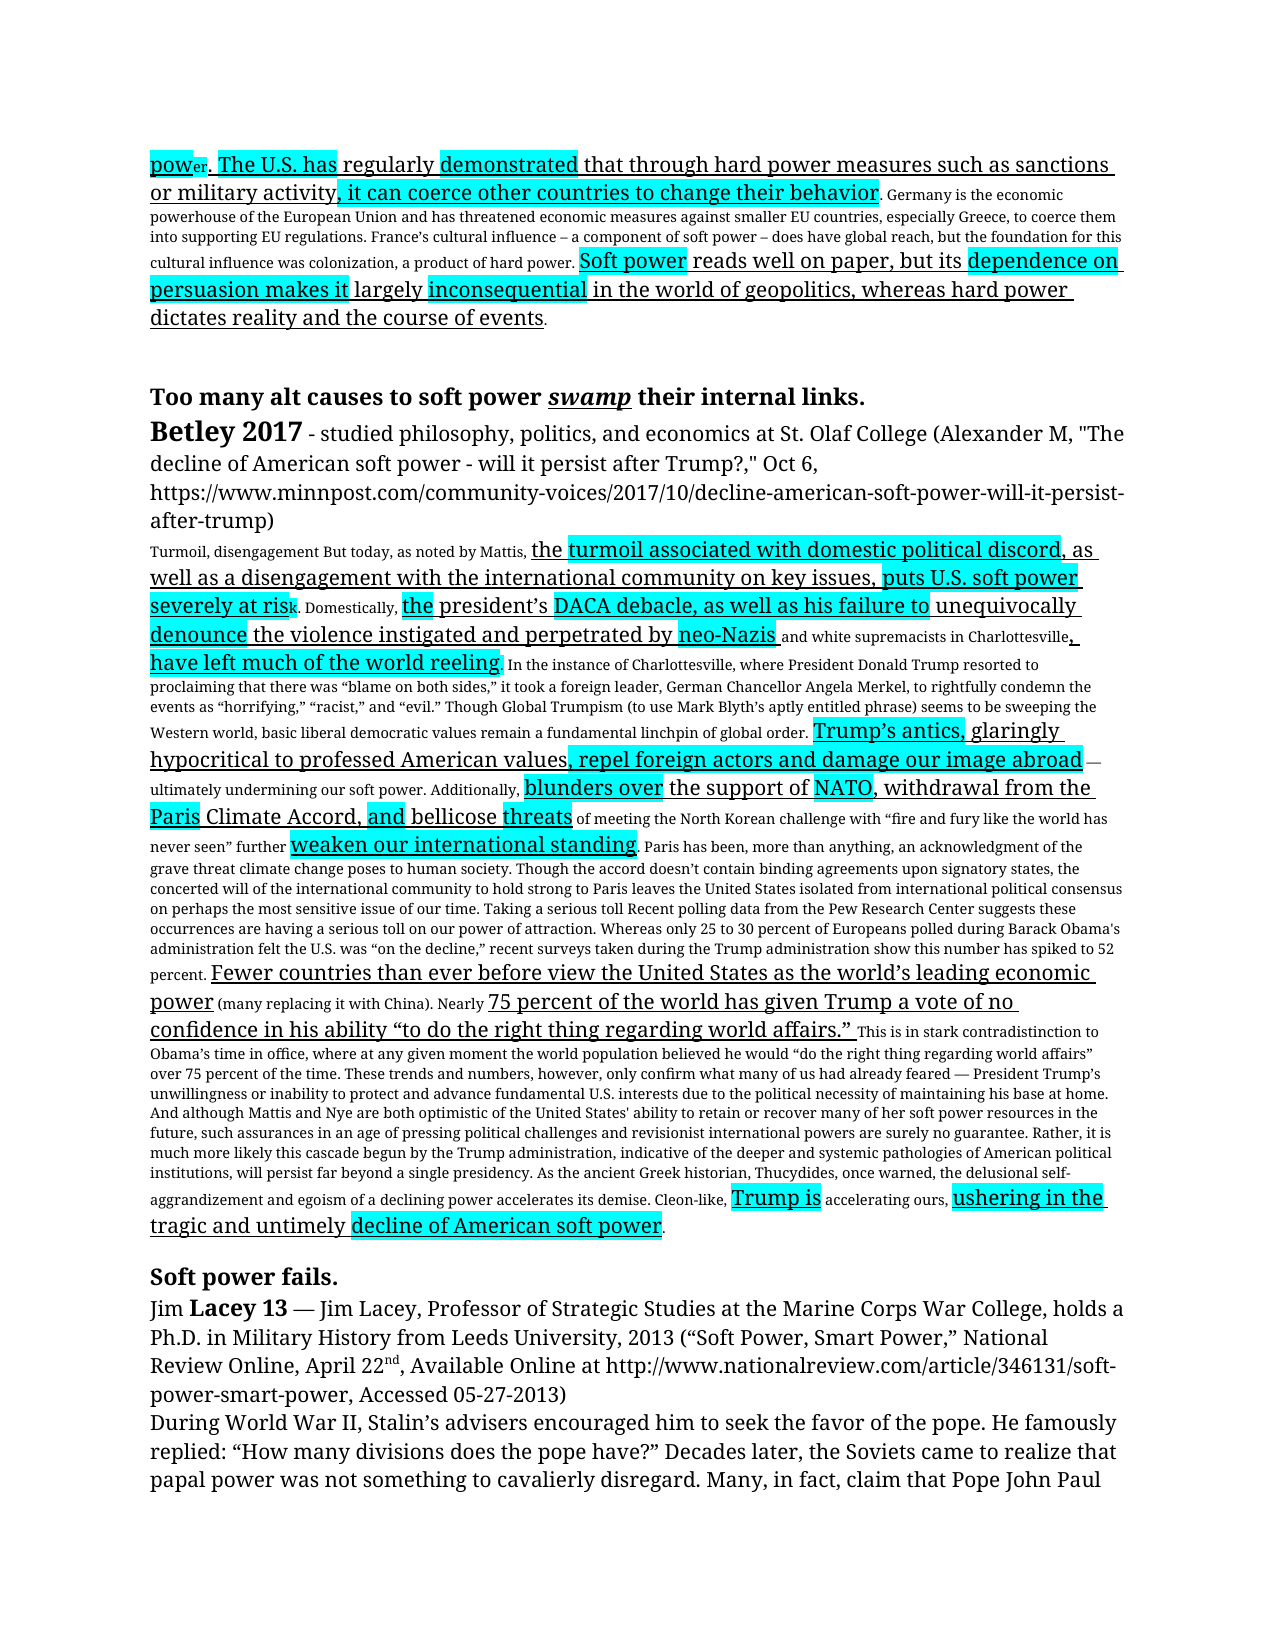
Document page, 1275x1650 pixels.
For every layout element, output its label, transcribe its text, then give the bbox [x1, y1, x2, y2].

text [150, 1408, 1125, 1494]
subtitle Soft power fails. [150, 1261, 1125, 1292]
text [150, 150, 1125, 332]
subtitle Too many alt causes to soft power swamp their internal links. [150, 381, 1125, 412]
text Turmoil, disengagement But today, as noted by Mattis, the turmoil associated with domestic political discord, as well as a disengagement with the international community on key issues, puts U.S. soft power severely at risk. Domestically, the president’s DACA debacle, as well as his failure to unequivocally denounce the violence instigated and perpetrated by neo-Nazis and white supremacists in Charlottesville, have left much of the world reeling. In the instance of Charlottesville, where President Donald Trump resorted to proclaiming that there was “blame on both sides,” it took a foreign leader, German Chancellor Angela Merkel, to rightfully condemn the events as “horrifying,” “racist,” and “evil.” Though Global Trumpism (to use Mark Blyth’s aptly entitled phrase) seems to be sweeping the Western world, basic liberal democratic values remain a fundamental linchpin of global order. Trump’s antics, glaringly hypocritical to professed American values, repel foreign actors and damage our image abroad — ultimately undermining our soft power. Additionally, blunders over the support of NATO, withdrawal from the Paris Climate Accord, and bellicose threats of meeting the North Korean challenge with “fire and fury like the world has never seen” further weaken our international standing. Paris has been, more than anything, an acknowledgment of the grave threat climate change poses to human society. Though the accord doesn’t contain binding agreements upon signatory states, the concerted will of the international community to hold strong to Paris leaves the United States isolated from international political consensus on perhaps the most sensitive issue of our time. Taking a serious toll Recent polling data from the Pew Research Center suggests these occurrences are having a serious toll on our power of attraction. Whereas only 25 to 30 percent of Europeans polled during Barack Obama's administration felt the U.S. was “on the decline,” recent surveys taken during the Trump administration show this number has spiked to 52 percent. Fewer countries than ever before view the United States as the world’s leading economic power (many replacing it with China). Nearly 75 percent of the world has given Trump a vote of no confidence in his ability “to do the right thing regarding world affairs.” This is in stark contradistinction to Obama’s time in office, where at any given moment the world population believed he would “do the right thing regarding world affairs” over 75 percent of the time. These trends and numbers, however, only confirm what many of us had already feared — President Trump’s unwillingness or inability to protect and advance fundamental U.S. interests due to the political necessity of maintaining his base at home. And although Mattis and Nye are both optimistic of the United States' ability to retain or recover many of her soft power resources in the future, such assurances in an age of pressing political challenges and revisionist international powers are surely no guarantee. Rather, it is much more likely this cascade begun by the Trump administration, indicative of the deeper and systemic pathologies of American political institutions, will persist far beyond a single presidency. As the ancient Greek historian, Thucydides, once warned, the delusional self-aggrandizement and egoism of a declining power accelerates its demise. Cleon-like, Trump is accelerating ours, ushering in the tragic and untimely decline of American soft power. [150, 535, 1125, 1240]
text Betley 2017 - studied philosophy, politics, and economics at St. Olaf College (Alexander M, "The decline of American soft power - will it persist after Trump?," Oct 6, https://www.minnpost.com/community-voices/2017/10/decline-american-soft-power-will-it-persist-after-trump) [150, 412, 1125, 535]
text Jim Lacey 13 — Jim Lacey, Professor of Strategic Studies at the Marine Corps War College, holds a Ph.D. in Military History from Leeds University, 2013 (“Soft Power, Smart Power,” National Review Online, April 22nd, Available Online at http://www.nationalreview.com/article/346131/soft-power-smart-power, Accessed 05-27-2013) [150, 1292, 1125, 1408]
